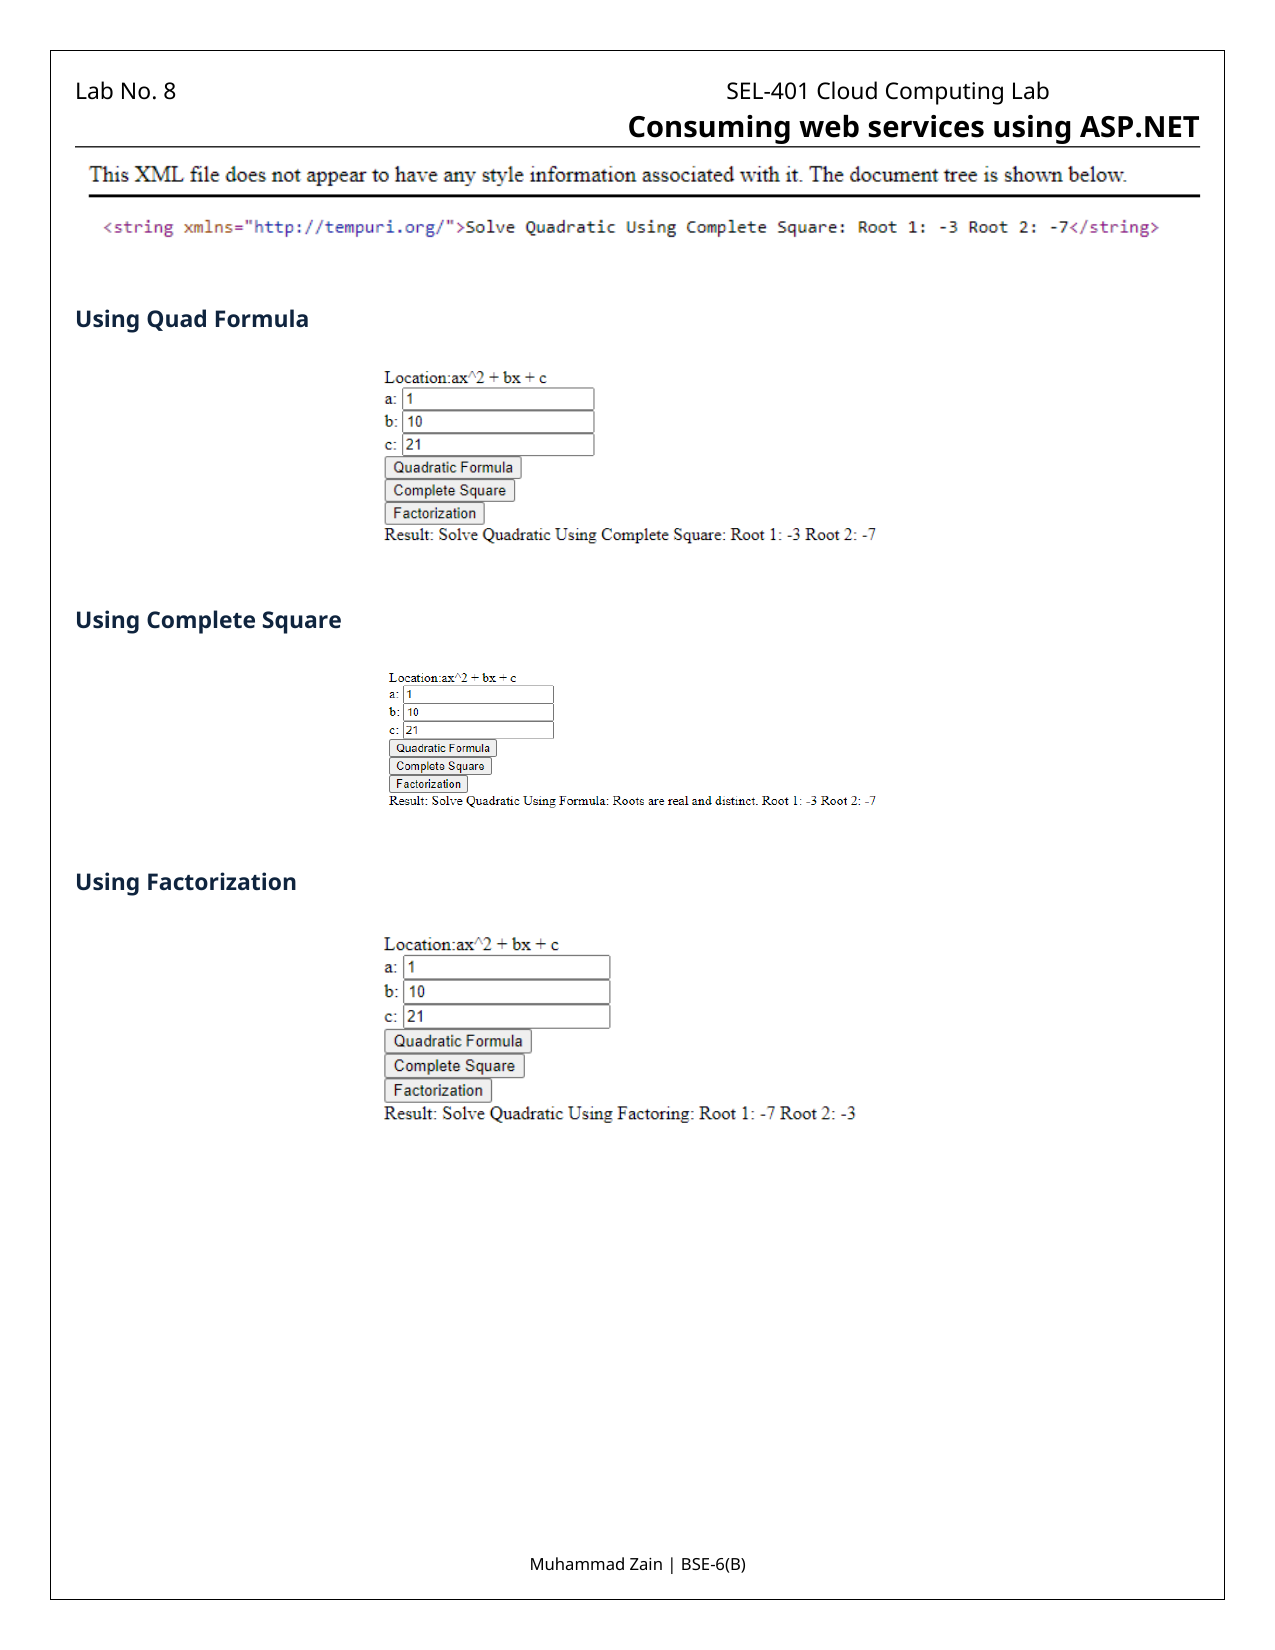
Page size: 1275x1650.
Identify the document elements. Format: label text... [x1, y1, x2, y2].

text Using Complete Square [75, 604, 1200, 635]
picture [375, 927, 900, 1164]
picture [382, 664, 893, 837]
picture [75, 146, 1200, 274]
text Using Quad Formula [75, 303, 1200, 334]
picture [376, 363, 899, 575]
text Using Factorization [75, 866, 1200, 897]
